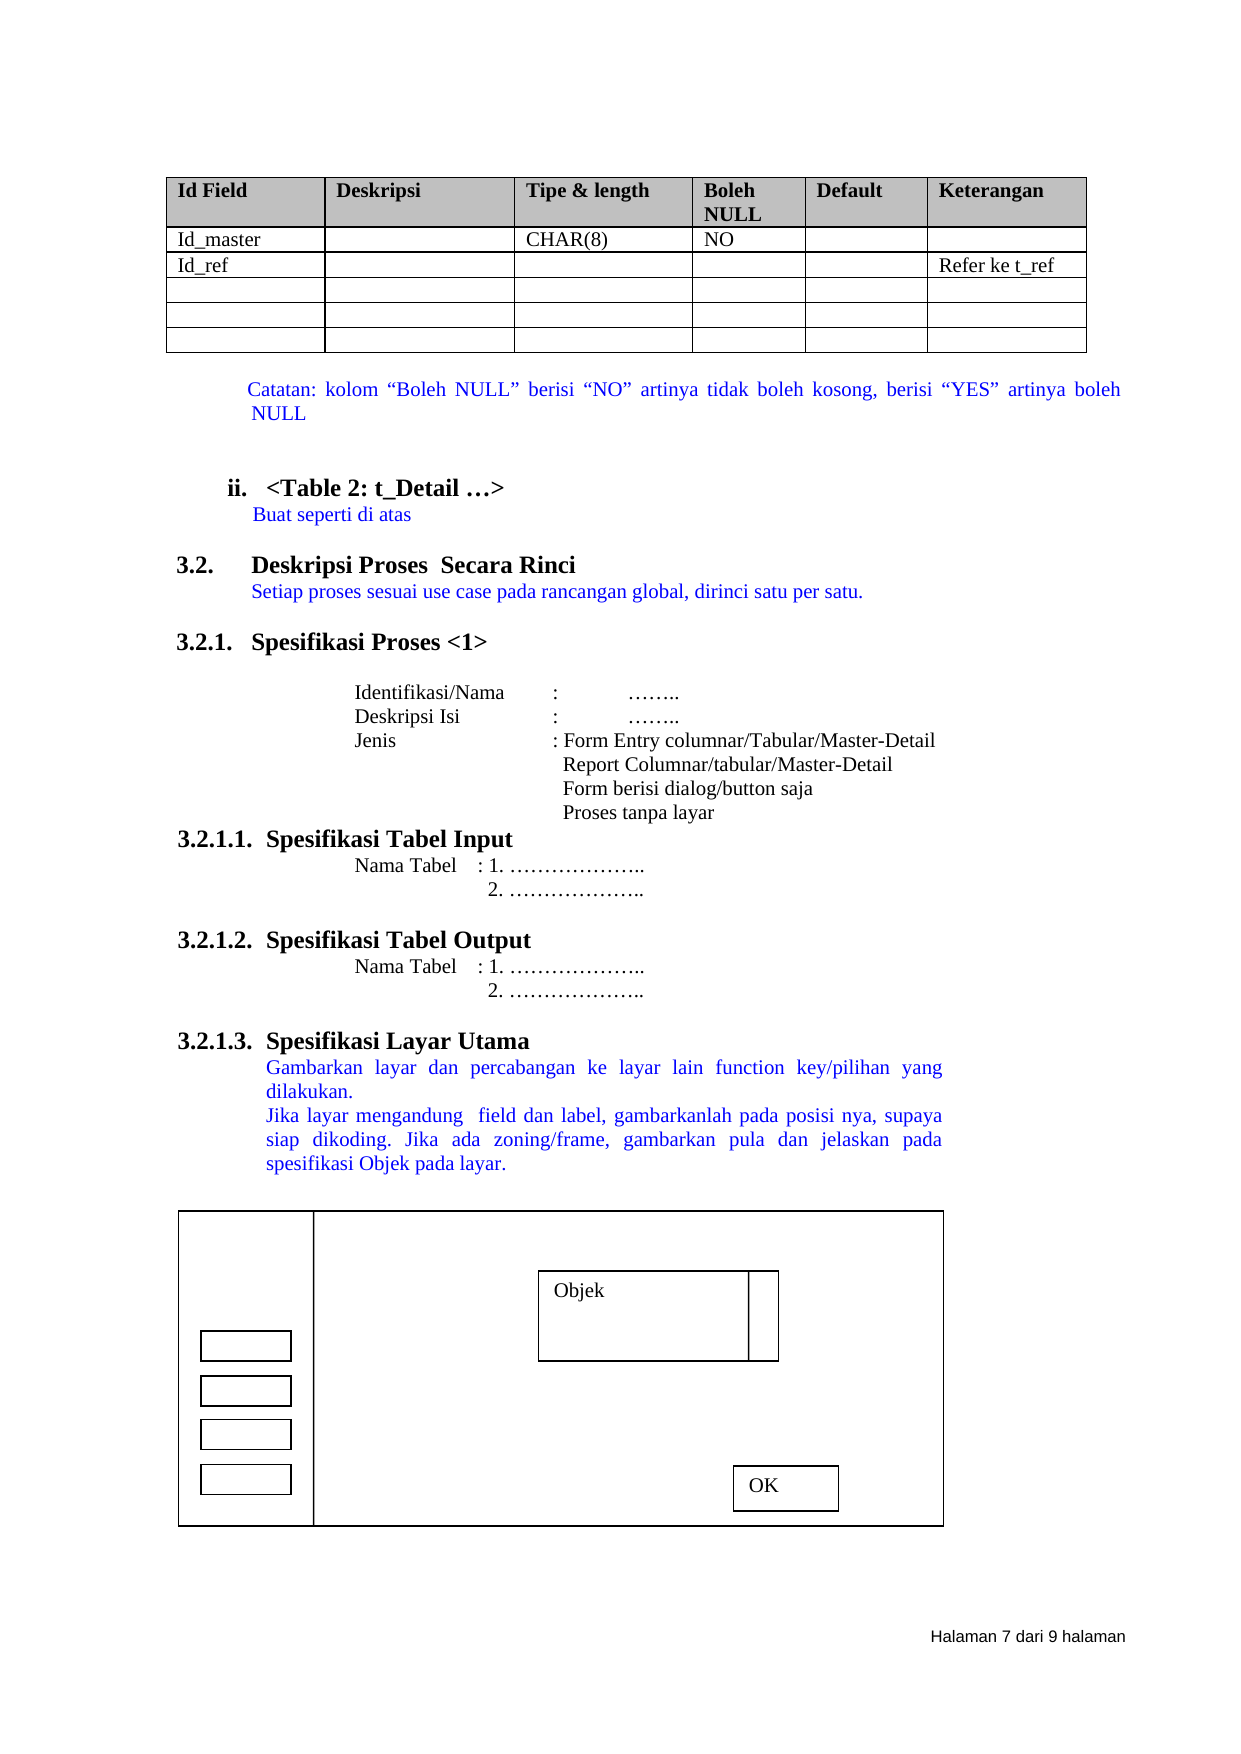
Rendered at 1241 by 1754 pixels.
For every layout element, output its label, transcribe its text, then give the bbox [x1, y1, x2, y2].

table_cell [928, 328, 1086, 352]
text Catatan: kolom “Boleh NULL” berisi “NO” artinya tidak boleh kosong, berisi “YES” artinya boleh NULL [247, 377, 1122, 425]
subtitle Spesifikasi Proses <1> [176, 627, 1122, 656]
table_cell [515, 253, 692, 277]
table_cell CHAR(8) [515, 228, 692, 251]
table_cell [928, 278, 1086, 302]
table_cell [326, 278, 514, 302]
table_cell [326, 328, 514, 352]
table_cell [806, 303, 927, 327]
text Gambarkan layar dan percabangan ke layar lain function key/pilihan yang dilakukan. [266, 1055, 943, 1103]
table_cell [167, 303, 324, 327]
subtitle Spesifikasi Tabel Input [177, 824, 1122, 853]
table_cell [326, 228, 514, 251]
table_cell [167, 328, 324, 352]
table_cell Id_ref [167, 253, 324, 277]
table_cell [167, 278, 324, 302]
table_header Boleh NULL [693, 178, 805, 226]
table_cell [515, 328, 692, 352]
table_header Deskripsi [326, 178, 514, 226]
table_cell Refer ke t_ref [928, 253, 1086, 277]
table_cell NO [693, 228, 805, 251]
table_cell [693, 303, 805, 327]
table_cell [806, 328, 927, 352]
table_cell [326, 303, 514, 327]
table_header Id Field [167, 178, 324, 226]
text 2. ……………….. [177, 877, 1122, 901]
table_cell [693, 278, 805, 302]
text Buat seperti di atas [177, 502, 1122, 526]
text Setiap proses sesuai use case pada rancangan global, dirinci satu per satu. [177, 579, 1122, 603]
text Deskripsi Isi : …….. [177, 704, 1122, 728]
table_cell [928, 228, 1086, 251]
table_cell [693, 328, 805, 352]
text Jika layar mengandung field dan label, gambarkanlah pada posisi nya, supaya siap dikoding. Jika ada zoning/frame, gambarkan pula dan jelaskan pada spesifikasi Objek pada layar. [266, 1103, 943, 1175]
table_cell [928, 303, 1086, 327]
text Report Columnar/tabular/Master-Detail [177, 752, 1122, 776]
table_cell [693, 253, 805, 277]
table_cell [515, 278, 692, 302]
table_header Tipe & length [515, 178, 692, 226]
table_header Keterangan [928, 178, 1086, 226]
subtitle Deskripsi Proses Secara Rinci [176, 550, 1122, 579]
subtitle <Table 2: t_Detail …> [247, 473, 1122, 502]
table_cell [806, 228, 927, 251]
subtitle Spesifikasi Tabel Output [177, 925, 1122, 954]
text Proses tanpa layar [177, 800, 1122, 824]
table_cell [806, 278, 927, 302]
table_cell [326, 253, 514, 277]
text Nama Tabel : 1. ……………….. [177, 954, 1122, 978]
text Nama Tabel : 1. ……………….. [177, 853, 1122, 877]
table_header Default [806, 178, 927, 226]
text Form berisi dialog/button saja [177, 776, 1122, 800]
text Identifikasi/Nama : …….. [177, 680, 1122, 704]
table_cell [515, 303, 692, 327]
table_cell Id_master [167, 228, 324, 251]
table_cell [806, 253, 927, 277]
text Jenis : Form Entry columnar/Tabular/Master-Detail [177, 728, 1122, 752]
text 2. ……………….. [177, 978, 1122, 1002]
subtitle Spesifikasi Layar Utama [177, 1026, 1122, 1055]
